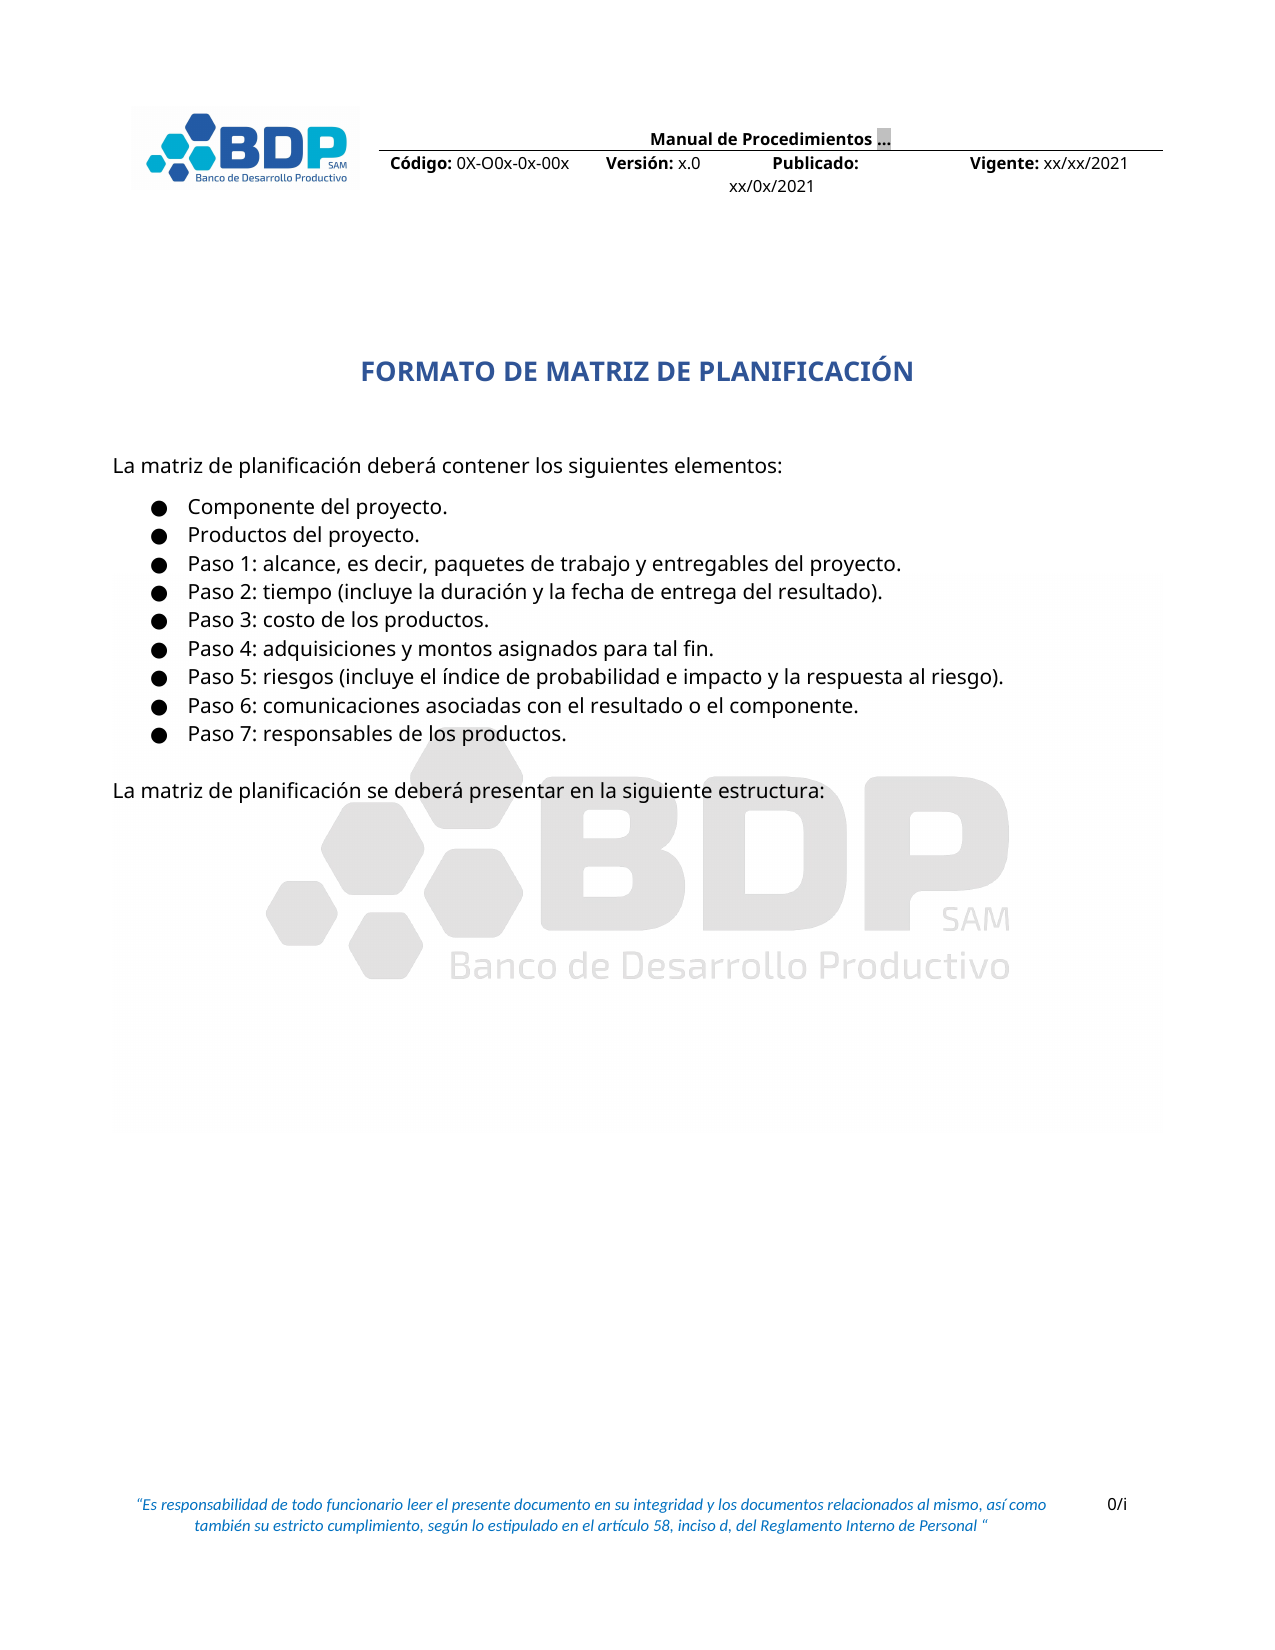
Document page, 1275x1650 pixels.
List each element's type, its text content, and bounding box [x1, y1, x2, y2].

text FORMATO DE MATRIZ DE PLANIFICACIÓN [112, 352, 1162, 389]
list Paso 5: riesgos (incluye el índice de probabilidad e impacto y la respuesta al riesgo). [150, 662, 1162, 691]
list Componente del proyecto. [150, 492, 1162, 520]
list Productos del proyecto. [150, 520, 1162, 549]
list Paso 2: tiempo (incluye la duración y la fecha de entrega del resultado). [150, 577, 1162, 606]
list Paso 4: adquisiciones y montos asignados para tal fin. [150, 634, 1162, 662]
list Paso 7: responsables de los productos. [150, 719, 1162, 748]
text La matriz de planificación deberá contener los siguientes elementos: [112, 451, 1162, 479]
text La matriz de planificación se deberá presentar en la siguiente estructura: [112, 776, 1162, 804]
list Paso 6: comunicaciones asociadas con el resultado o el componente. [150, 691, 1162, 719]
list Paso 1: alcance, es decir, paquetes de trabajo y entregables del proyecto. [150, 549, 1162, 577]
picture [130, 106, 361, 190]
list Paso 3: costo de los productos. [150, 606, 1162, 634]
